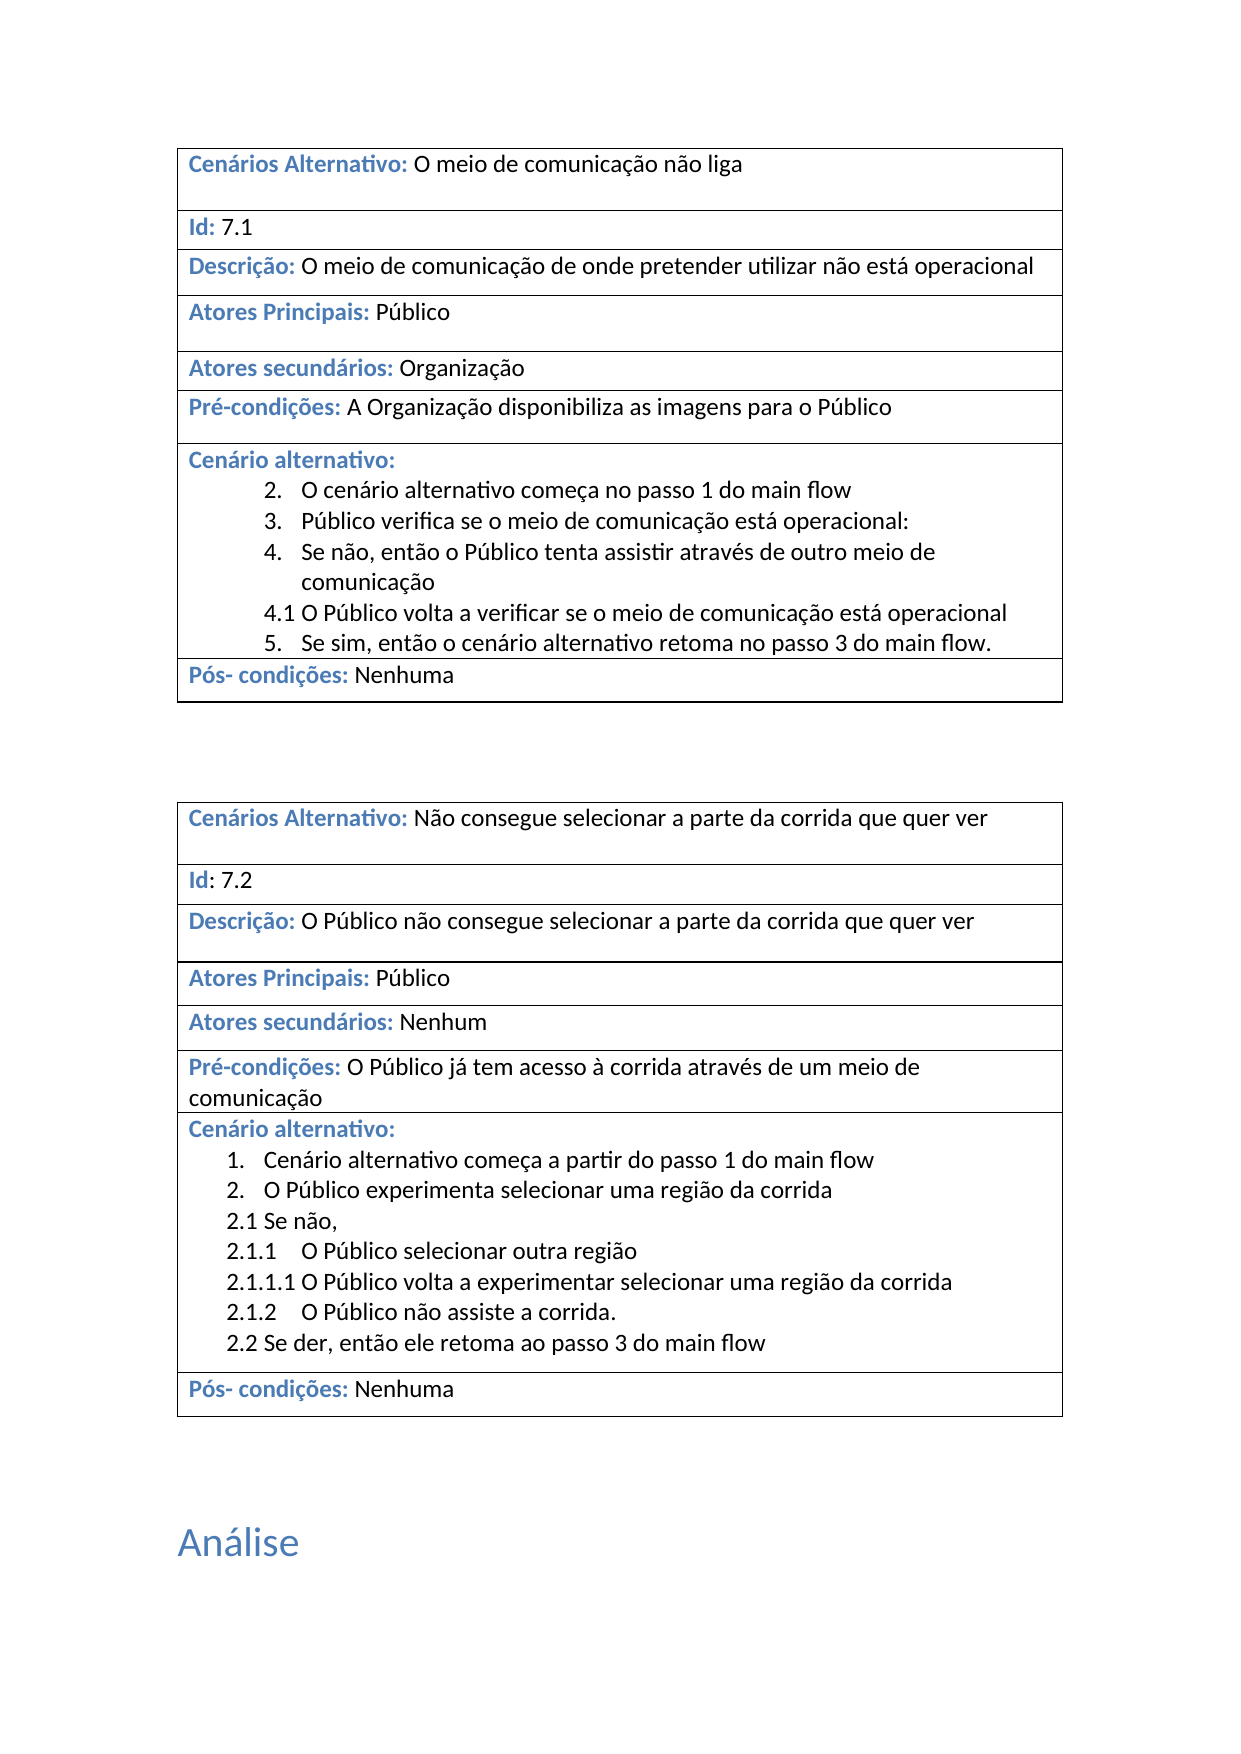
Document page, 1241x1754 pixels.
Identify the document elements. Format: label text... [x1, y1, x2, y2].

table_cell Atores Principais: Público [178, 296, 1062, 351]
table_cell Descrição: O meio de comunicação de onde pretender utilizar não está operacional [178, 250, 1062, 294]
table_cell Descrição: O Público não consegue selecionar a parte da corrida que quer ver [178, 905, 1062, 961]
table_header Cenários Alternativo: Não consegue selecionar a parte da corrida que quer ver [178, 803, 1062, 864]
table_cell Cenário alternativo: O cenário alternativo começa no passo 1 do main flow Público verifica se o meio de comunicação está operacional: Se não, então o Público tenta assistir através de outro meio de comunicação O Público volta a verificar se o meio de comunicação está operacional Se sim, então o cenário alternativo retoma no passo 3 do main flow. [178, 444, 1062, 658]
table_cell Atores secundários: Nenhum [178, 1006, 1062, 1050]
table_cell Pré-condições: O Público já tem acesso à corrida através de um meio de comunicação [178, 1051, 1062, 1112]
table_header Cenários Alternativo: O meio de comunicação não liga [178, 149, 1062, 210]
table_cell Pós- condições: Nenhuma [178, 1373, 1062, 1416]
table_cell Atores secundários: Organização [178, 352, 1062, 390]
table_cell Cenário alternativo: Cenário alternativo começa a partir do passo 1 do main flow O Público experimenta selecionar uma região da corrida Se não, O Público selecionar outra região O Público volta a experimentar selecionar uma região da corrida O Público não assiste a corrida. Se der, então ele retoma ao passo 3 do main flow [178, 1113, 1062, 1372]
table_cell Id: 7.2 [178, 865, 1062, 904]
table_cell Pré-condições: A Organização disponibiliza as imagens para o Público [178, 391, 1062, 443]
text Análise [177, 1516, 1063, 1567]
table_cell Id: 7.1 [178, 211, 1062, 249]
table_cell Atores Principais: Público [178, 963, 1062, 1005]
table_cell Pós- condições: Nenhuma [178, 659, 1062, 701]
